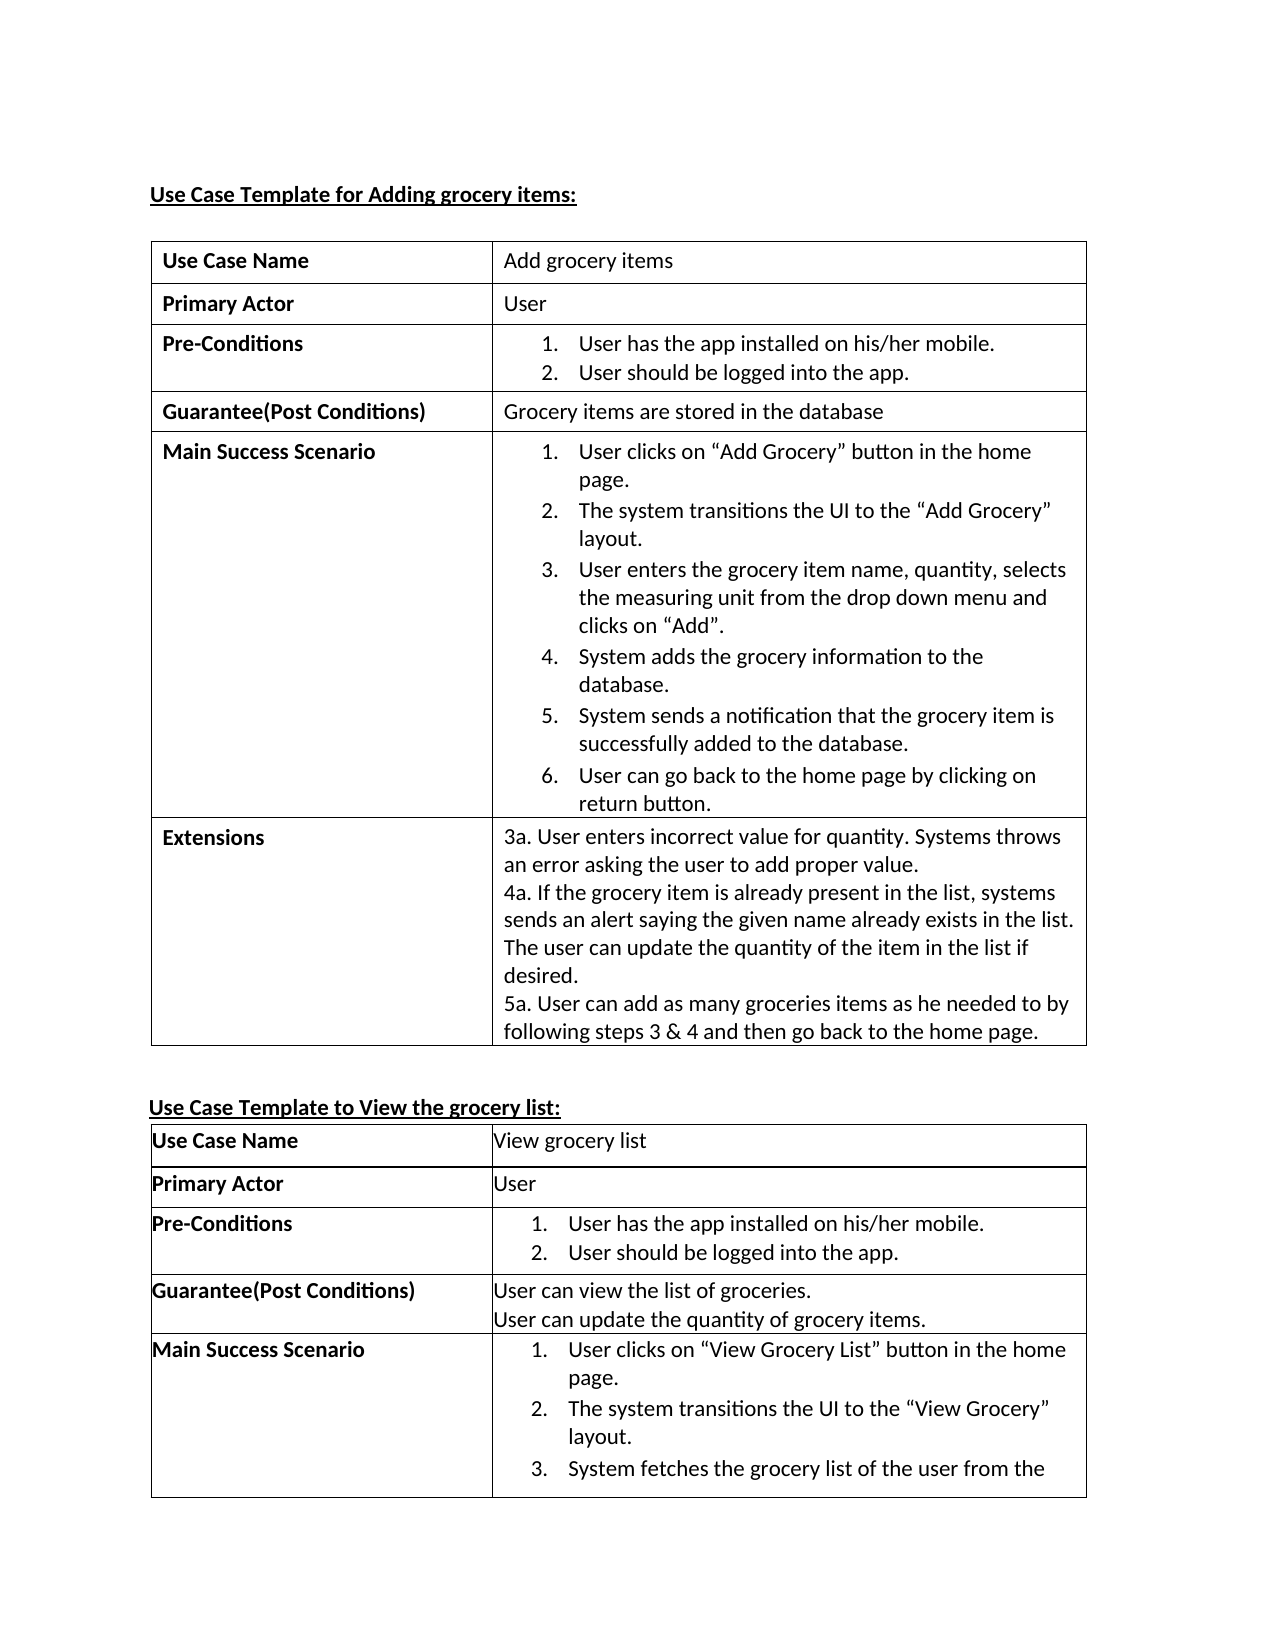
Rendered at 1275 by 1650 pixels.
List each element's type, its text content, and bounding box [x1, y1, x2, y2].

table_cell User [493, 284, 1086, 323]
table_cell Guarantee(Post Conditions) [152, 392, 492, 431]
table_header View grocery list [493, 1125, 1086, 1166]
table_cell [152, 1334, 492, 1497]
table_cell User clicks on “Add Grocery” button in the home page. The system transitions the UI to the “Add Grocery” layout. User enters the grocery item name, quantity, selects the measuring unit from the drop down menu and clicks on “Add”. System adds the grocery information to the database. System sends a notification that the grocery item is successfully added to the database. User can go back to the home page by clicking on return button. [493, 432, 1086, 817]
table_cell 3a. User enters incorrect value for quantity. Systems throws an error asking the user to add proper value. 4a. If the grocery item is already present in the list, systems sends an alert saying the given name already exists in the list. The user can update the quantity of the item in the list if desired. 5a. User can add as many groceries items as he needed to by following steps 3 & 4 and then go back to the home page. [493, 818, 1086, 1045]
table_cell Extensions [152, 818, 492, 1045]
table_header Use Case Name [152, 242, 492, 283]
table_cell Pre-Conditions [152, 325, 492, 391]
table_cell User can view the list of groceries. User can update the quantity of grocery items. [493, 1275, 1086, 1333]
table_cell Primary Actor [152, 1168, 492, 1207]
text Use Case Template to View the grocery list: [148, 1093, 1275, 1121]
table_cell Primary Actor [152, 284, 492, 323]
table_cell Grocery items are stored in the database [493, 392, 1086, 431]
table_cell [493, 1334, 1086, 1497]
table_cell Pre-Conditions [152, 1208, 492, 1274]
table_cell Main Success Scenario [152, 432, 492, 817]
table_cell User [493, 1168, 1086, 1207]
table_header Add grocery items [493, 242, 1086, 283]
table_cell User has the app installed on his/her mobile. User should be logged into the app. [493, 325, 1086, 391]
text Use Case Template for Adding grocery items: [150, 180, 1275, 208]
table_cell Guarantee(Post Conditions) [152, 1275, 492, 1333]
table_header Use Case Name [152, 1125, 492, 1166]
table_cell User has the app installed on his/her mobile. User should be logged into the app. [493, 1208, 1086, 1274]
